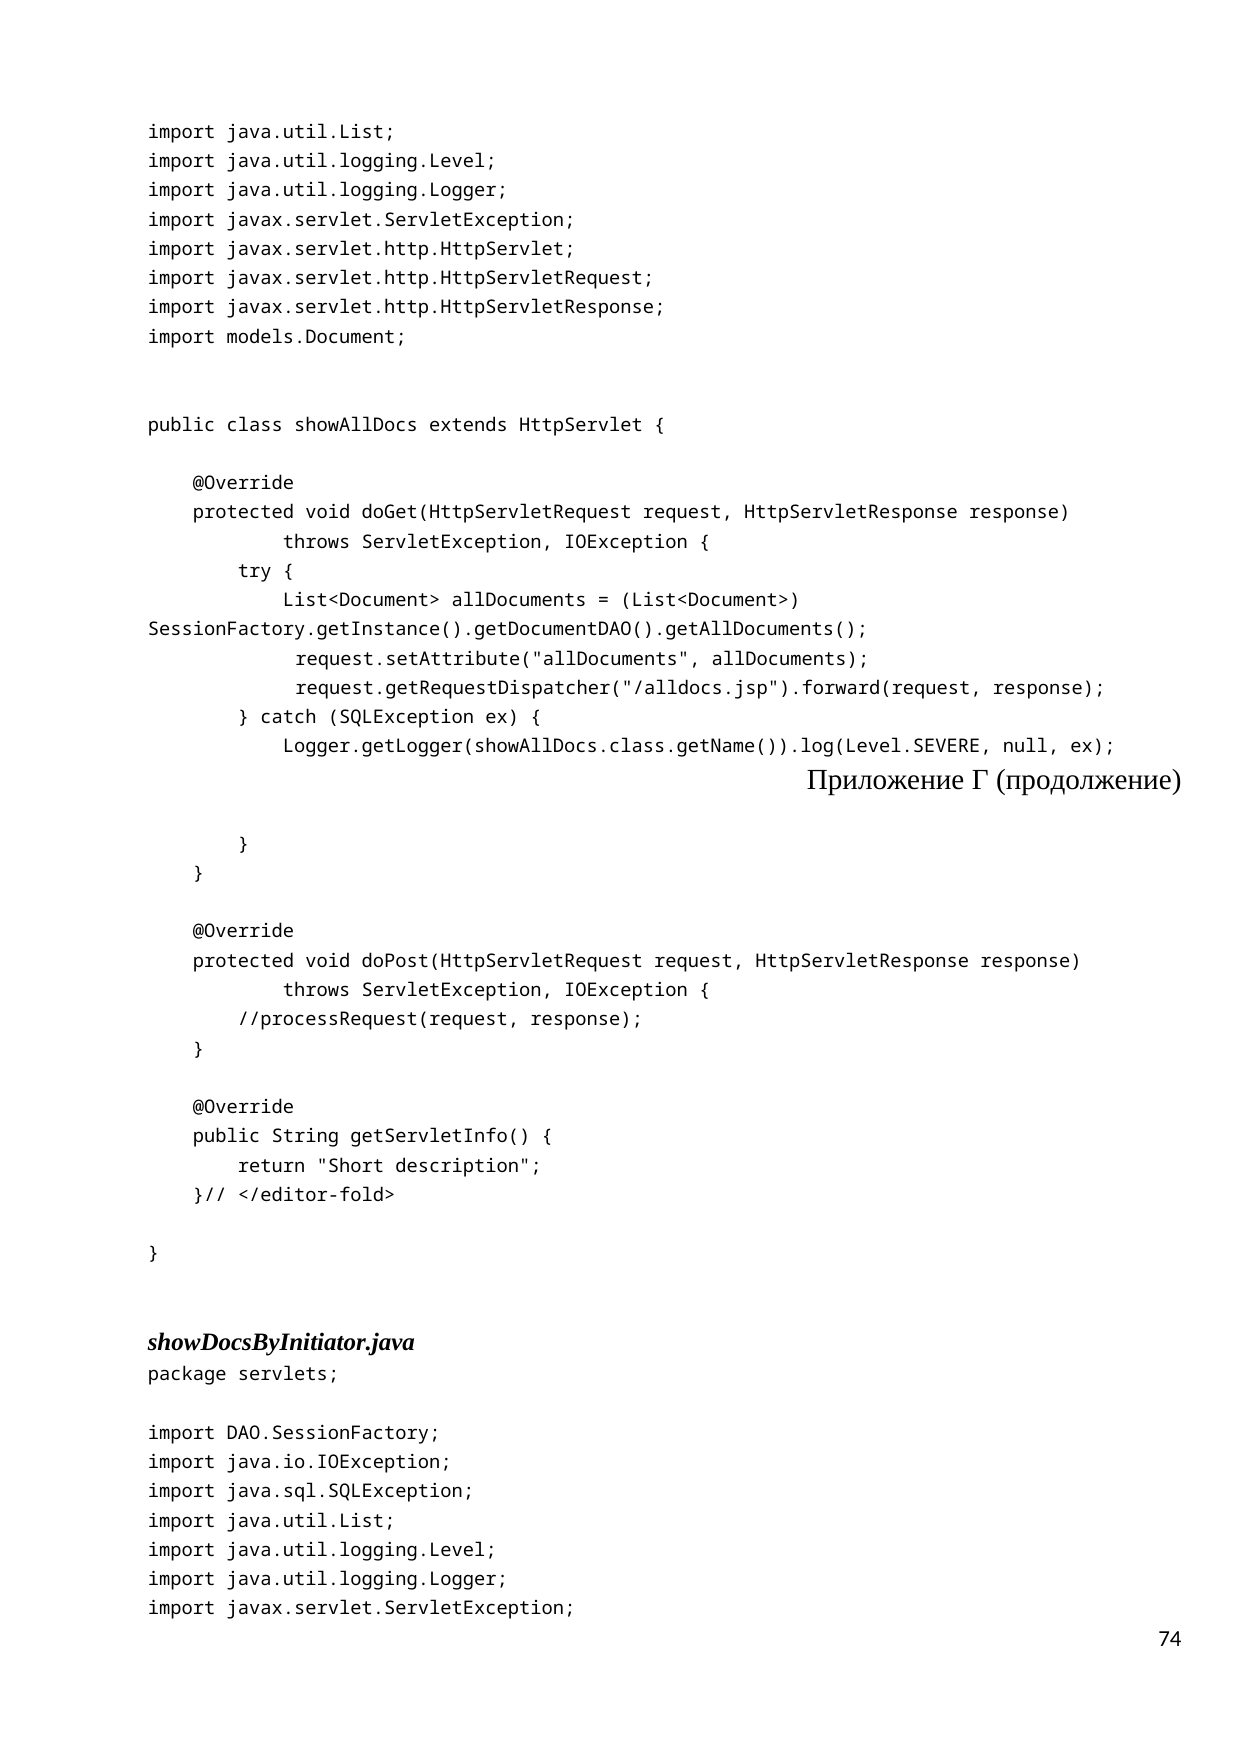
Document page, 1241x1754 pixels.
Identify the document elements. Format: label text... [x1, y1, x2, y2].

text @Override [148, 1093, 1181, 1119]
text showDocsByInitiator.java [148, 1327, 1181, 1356]
text import java.util.logging.Level; [148, 147, 1181, 173]
text protected void doPost(HttpServletRequest request, HttpServletResponse response) [148, 947, 1181, 972]
text public class showAllDocs extends HttpServlet { [148, 411, 1181, 436]
text protected void doGet(HttpServletRequest request, HttpServletResponse response) [148, 499, 1181, 524]
text request.getRequestDispatcher("/alldocs.jsp").forward(request, response); [148, 674, 1181, 700]
text } [148, 1240, 1181, 1265]
text import javax.servlet.ServletException; [148, 1595, 1181, 1620]
text import javax.servlet.ServletException; [148, 206, 1181, 231]
text package servlets; [148, 1361, 1181, 1386]
text try { [148, 557, 1181, 583]
text import java.io.IOException; [148, 1448, 1181, 1474]
text } [148, 1035, 1181, 1060]
text import java.sql.SQLException; [148, 1478, 1181, 1503]
text @Override [148, 918, 1181, 943]
text } [148, 859, 1181, 885]
text throws ServletException, IOException { [148, 528, 1181, 553]
text import java.util.List; [148, 1507, 1181, 1532]
text } catch (SQLException ex) { [148, 703, 1181, 729]
text import javax.servlet.http.HttpServlet; [148, 235, 1181, 261]
text import models.Document; [148, 323, 1181, 348]
text Приложение Г (продолжение) [148, 762, 1181, 796]
text request.setAttribute("allDocuments", allDocuments); [148, 645, 1181, 671]
text import javax.servlet.http.HttpServletRequest; [148, 264, 1181, 290]
text throws ServletException, IOException { [148, 976, 1181, 1002]
text public String getServletInfo() { [148, 1123, 1181, 1148]
text return "Short description"; [148, 1152, 1181, 1177]
text import java.util.logging.Logger; [148, 177, 1181, 202]
text import javax.servlet.http.HttpServletResponse; [148, 294, 1181, 319]
text import java.util.logging.Logger; [148, 1565, 1181, 1591]
text } [148, 830, 1181, 855]
text Logger.getLogger(showAllDocs.class.getName()).log(Level.SEVERE, null, ex); [148, 733, 1181, 758]
text @Override [148, 469, 1181, 495]
text List<Document> allDocuments = (List<Document>) SessionFactory.getInstance().getDocumentDAO().getAllDocuments(); [148, 586, 1181, 641]
text import java.util.List; [148, 118, 1181, 144]
text import DAO.SessionFactory; [148, 1419, 1181, 1444]
text //processRequest(request, response); [148, 1006, 1181, 1031]
text import java.util.logging.Level; [148, 1536, 1181, 1562]
text }// </editor-fold> [148, 1181, 1181, 1207]
